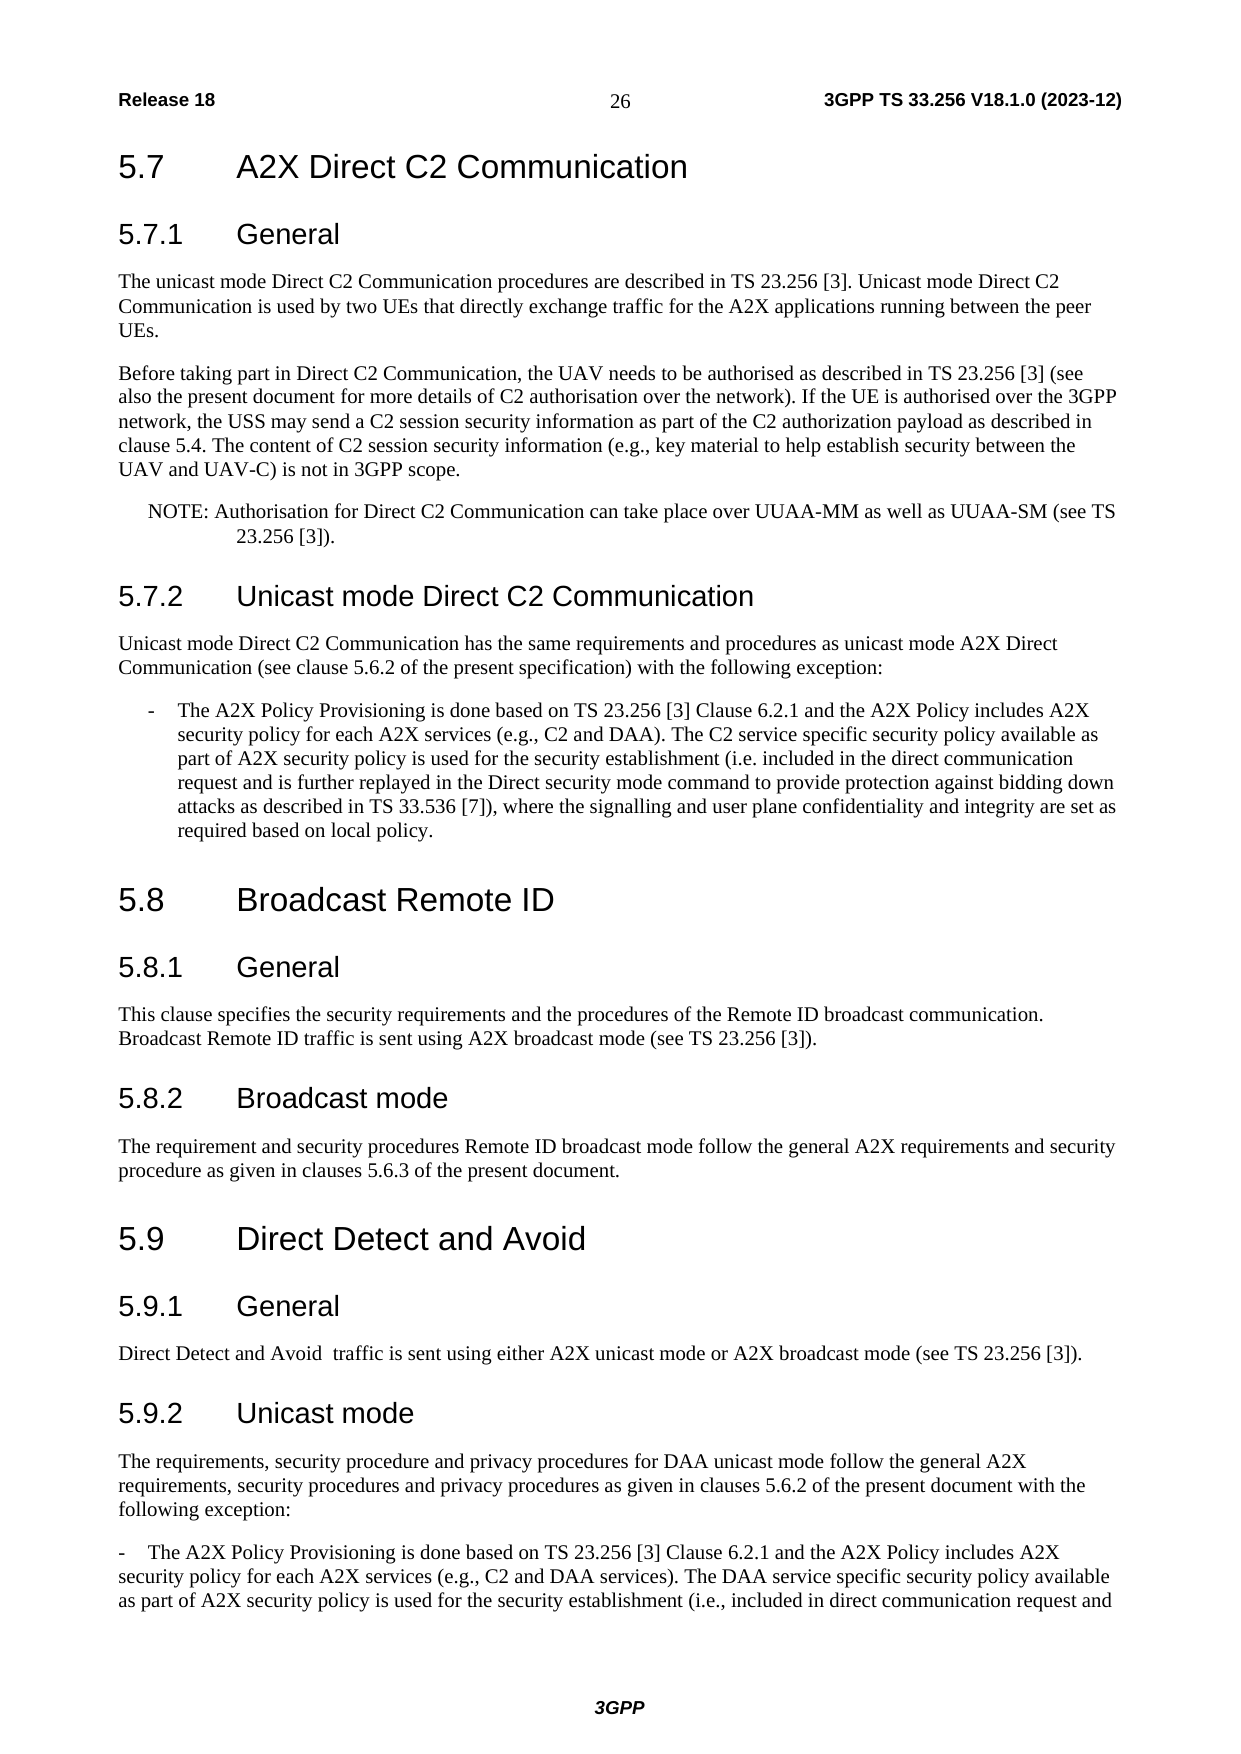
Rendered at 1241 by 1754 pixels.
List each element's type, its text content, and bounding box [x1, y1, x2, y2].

subtitle 5.8.1 General [118, 949, 1122, 983]
text The unicast mode Direct C2 Communication procedures are described in TS 23.256 [3]. Unicast mode Direct C2 Communication is used by two UEs that directly exchange traffic for the A2X applications running between the peer UEs. [118, 269, 1122, 342]
subtitle 5.7 A2X Direct C2 Communication [118, 147, 1122, 186]
text The requirement and security procedures Remote ID broadcast mode follow the general A2X requirements and security procedure as given in clauses 5.6.3 of the present document. [118, 1133, 1122, 1182]
text This clause specifies the security requirements and the procedures of the Remote ID broadcast communication. Broadcast Remote ID traffic is sent using A2X broadcast mode (see TS 23.256 [3]). [118, 1002, 1122, 1050]
text Unicast mode Direct C2 Communication has the same requirements and procedures as unicast mode A2X Direct Communication (see clause 5.6.2 of the present specification) with the following exception: [118, 631, 1122, 679]
subtitle 5.8 Broadcast Remote ID [118, 880, 1122, 918]
text Before taking part in Direct C2 Communication, the UAV needs to be authorised as described in TS 23.256 [3] (see also the present document for more details of C2 authorisation over the network). If the UE is authorised over the 3GPP network, the USS may send a C2 session security information as part of the C2 authorization payload as described in clause 5.4. The content of C2 session security information (e.g., key material to help establish security between the UAV and UAV-C) is not in 3GPP scope. [118, 360, 1122, 481]
subtitle 5.7.2 Unicast mode Direct C2 Communication [118, 579, 1122, 612]
text Direct Detect and Avoid traffic is sent using either A2X unicast mode or A2X broadcast mode (see TS 23.256 [3]). [118, 1341, 1122, 1365]
text The requirements, security procedure and privacy procedures for DAA unicast mode follow the general A2X requirements, security procedures and privacy procedures as given in clauses 5.6.2 of the present document with the following exception: [118, 1449, 1122, 1521]
subtitle 5.9 Direct Detect and Avoid [118, 1219, 1122, 1258]
subtitle 5.7.1 General [118, 217, 1122, 251]
subtitle 5.9.1 General [118, 1289, 1122, 1322]
subtitle 5.9.2 Unicast mode [118, 1396, 1122, 1430]
text NOTE: Authorisation for Direct C2 Communication can take place over UUAA-MM as well as UUAA-SM (see TS 23.256 [3]). [148, 499, 1122, 548]
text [118, 1540, 1122, 1612]
subtitle 5.8.2 Broadcast mode [118, 1081, 1122, 1115]
text - The A2X Policy Provisioning is done based on TS 23.256 [3] Clause 6.2.1 and the A2X Policy includes A2X security policy for each A2X services (e.g., C2 and DAA). The C2 service specific security policy available as part of A2X security policy is used for the security establishment (i.e. included in the direct communication request and is further replayed in the Direct security mode command to provide protection against bidding down attacks as described in TS 33.536 [7]), where the signalling and user plane confidentiality and integrity are set as required based on local policy. [148, 698, 1122, 842]
